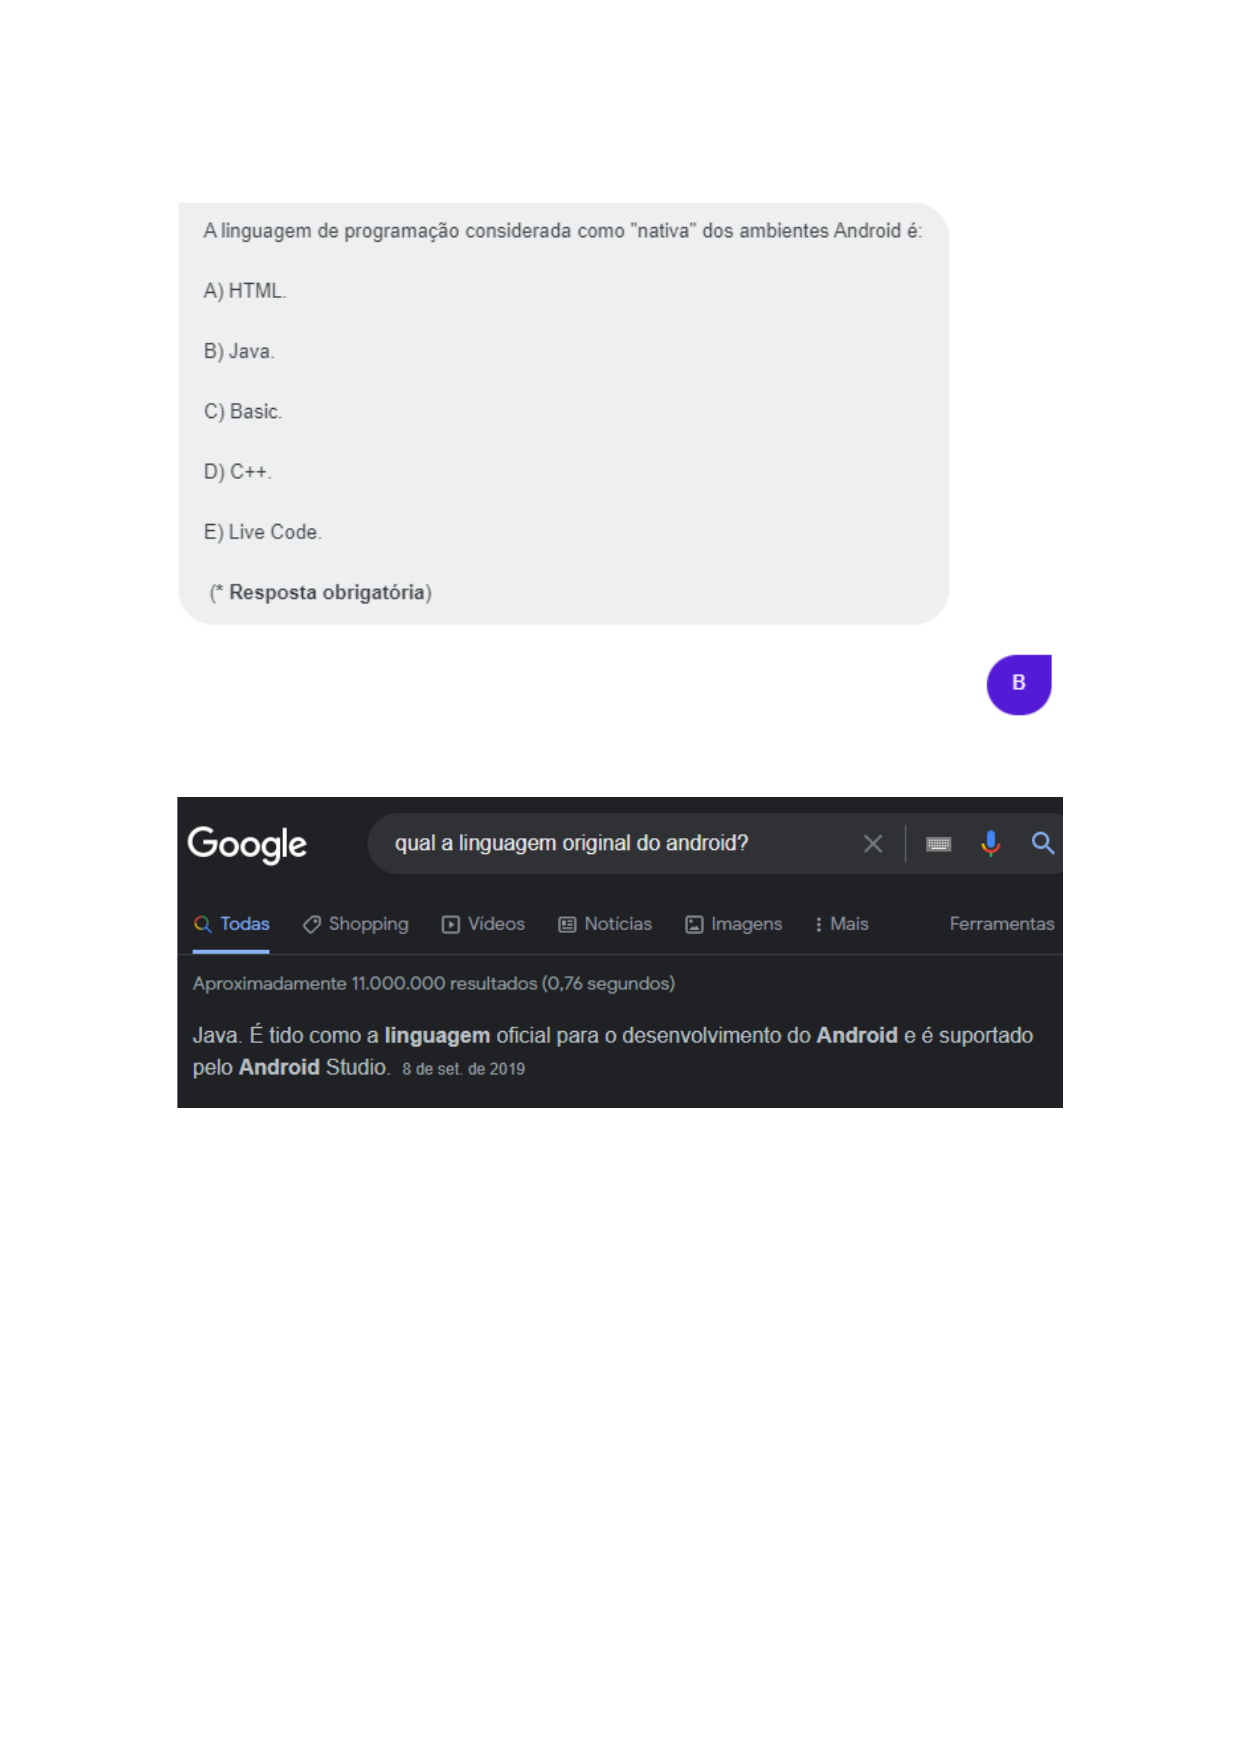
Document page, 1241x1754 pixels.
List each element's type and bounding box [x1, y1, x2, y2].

picture [177, 194, 1063, 732]
picture [177, 797, 1063, 1108]
